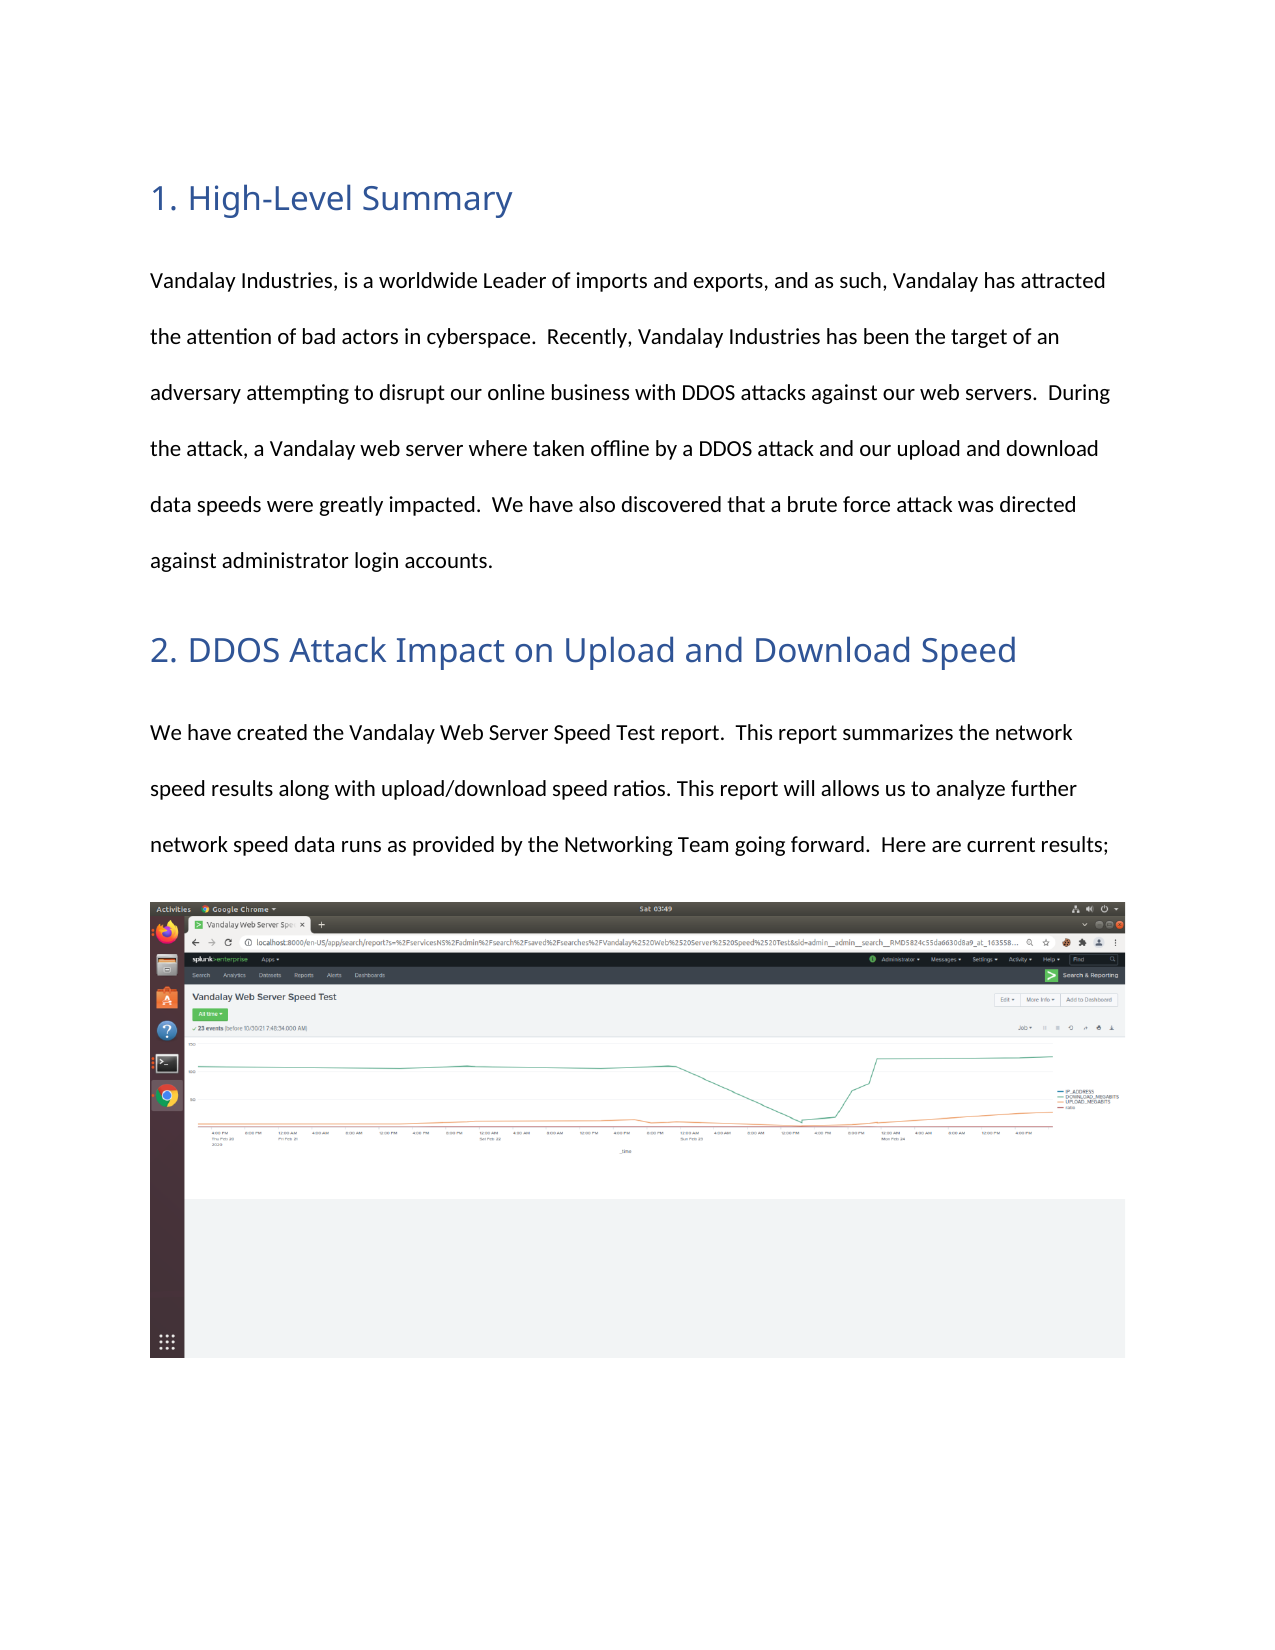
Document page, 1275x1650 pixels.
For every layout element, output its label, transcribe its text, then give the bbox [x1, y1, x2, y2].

text We have created the Vandalay Web Server Speed Test report. This report summarizes the network speed results along with upload/download speed ratios. This report will allows us to analyze further network speed data runs as provided by the Networking Team going forward. Here are current results; [150, 718, 1125, 858]
picture [150, 902, 1125, 1358]
subtitle High-Level Summary [150, 175, 1125, 220]
subtitle DDOS Attack Impact on Upload and Download Speed [150, 627, 1125, 672]
text Vandalay Industries, is a worldwide Leader of imports and exports, and as such, Vandalay has attracted the attention of bad actors in cyberspace. Recently, Vandalay Industries has been the target of an adversary attempting to disrupt our online business with DDOS attacks against our web servers. During the attack, a Vandalay web server where taken offline by a DDOS attack and our upload and download data speeds were greatly impacted. We have also discovered that a brute force attack was directed against administrator login accounts. [150, 266, 1125, 574]
